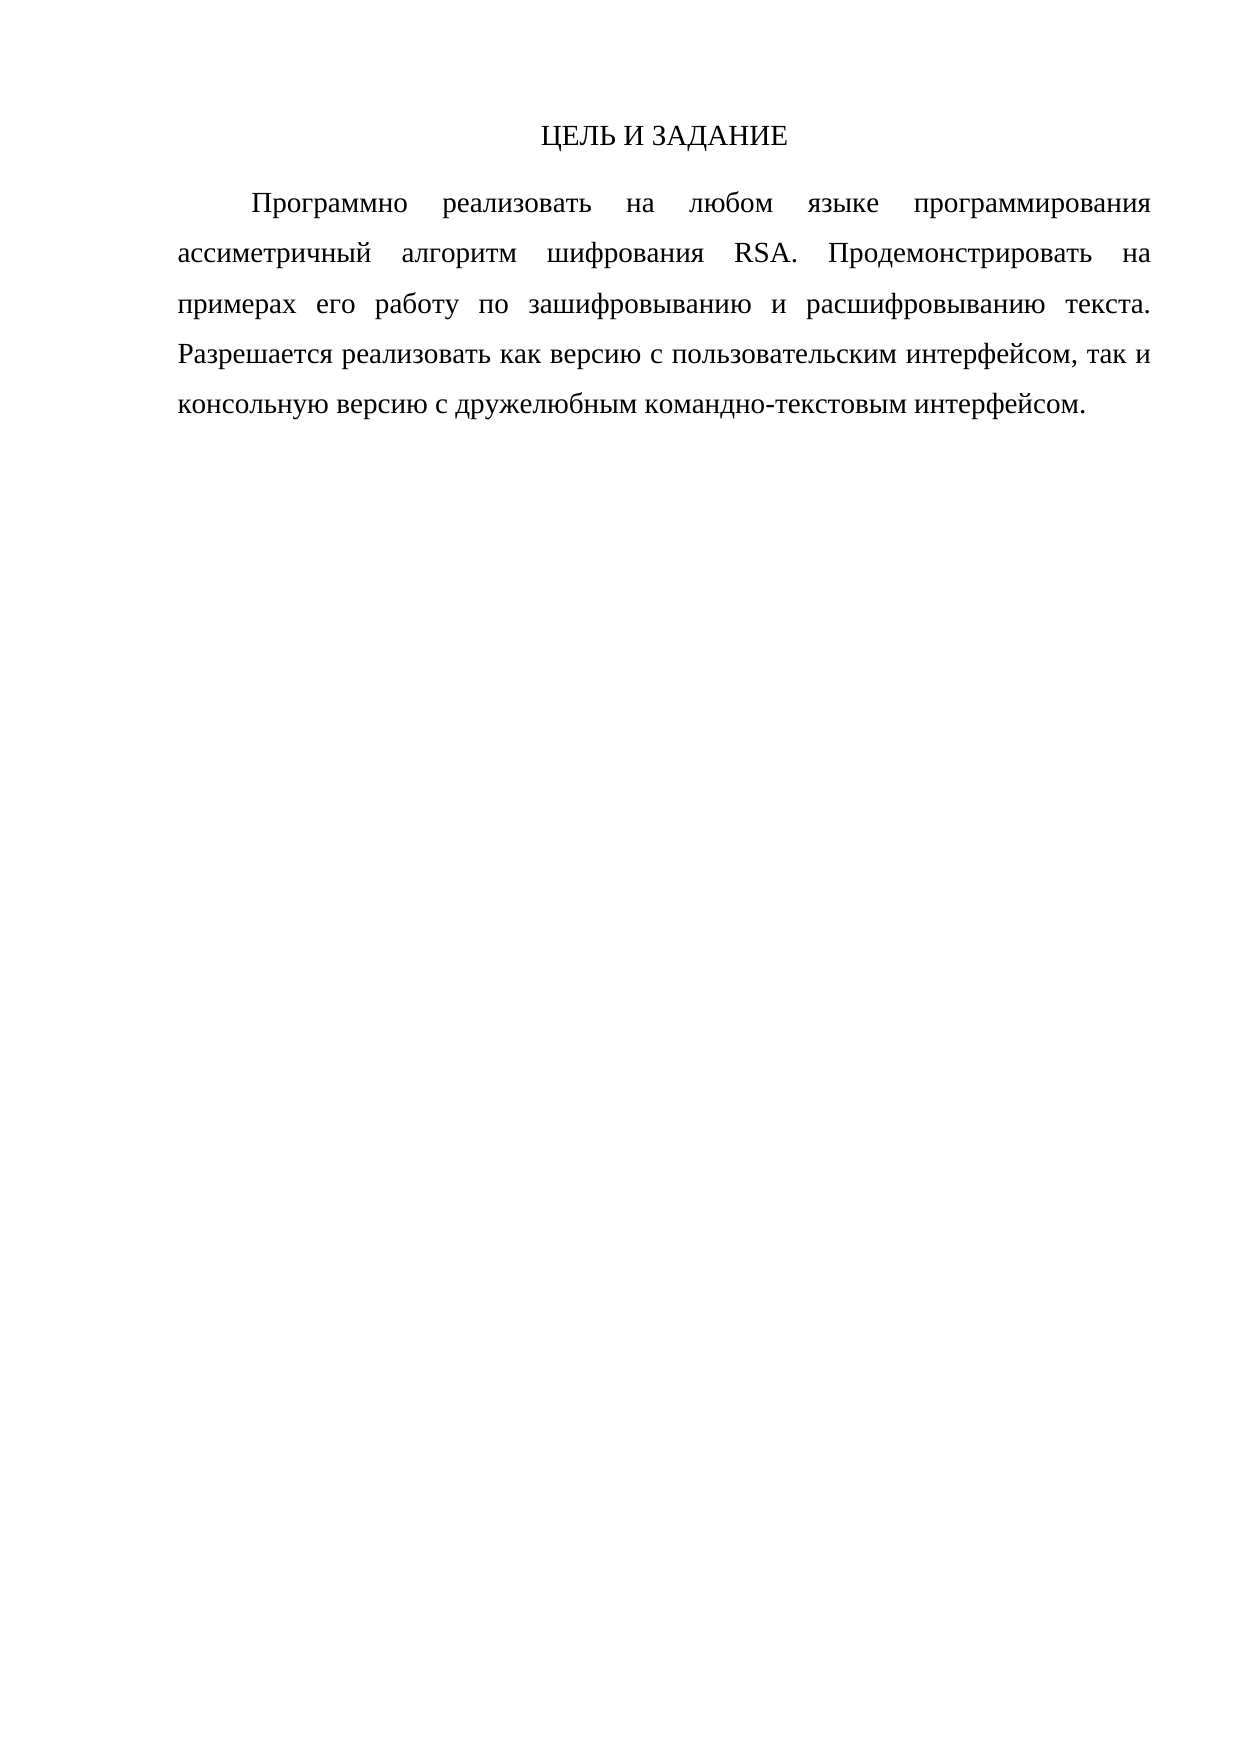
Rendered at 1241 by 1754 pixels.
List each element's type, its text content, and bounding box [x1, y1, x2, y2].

text Цель и задание [177, 118, 1152, 152]
text Программно реализовать на любом языке программирования ассиметричный алгоритм шифрования RSA. Продемонстрировать на примерах его работу по зашифровыванию и расшифровыванию текста. Разрешается реализовать как версию с пользовательским интерфейсом, так и консольную версию с дружелюбным командно-текстовым интерфейсом. [177, 185, 1152, 420]
